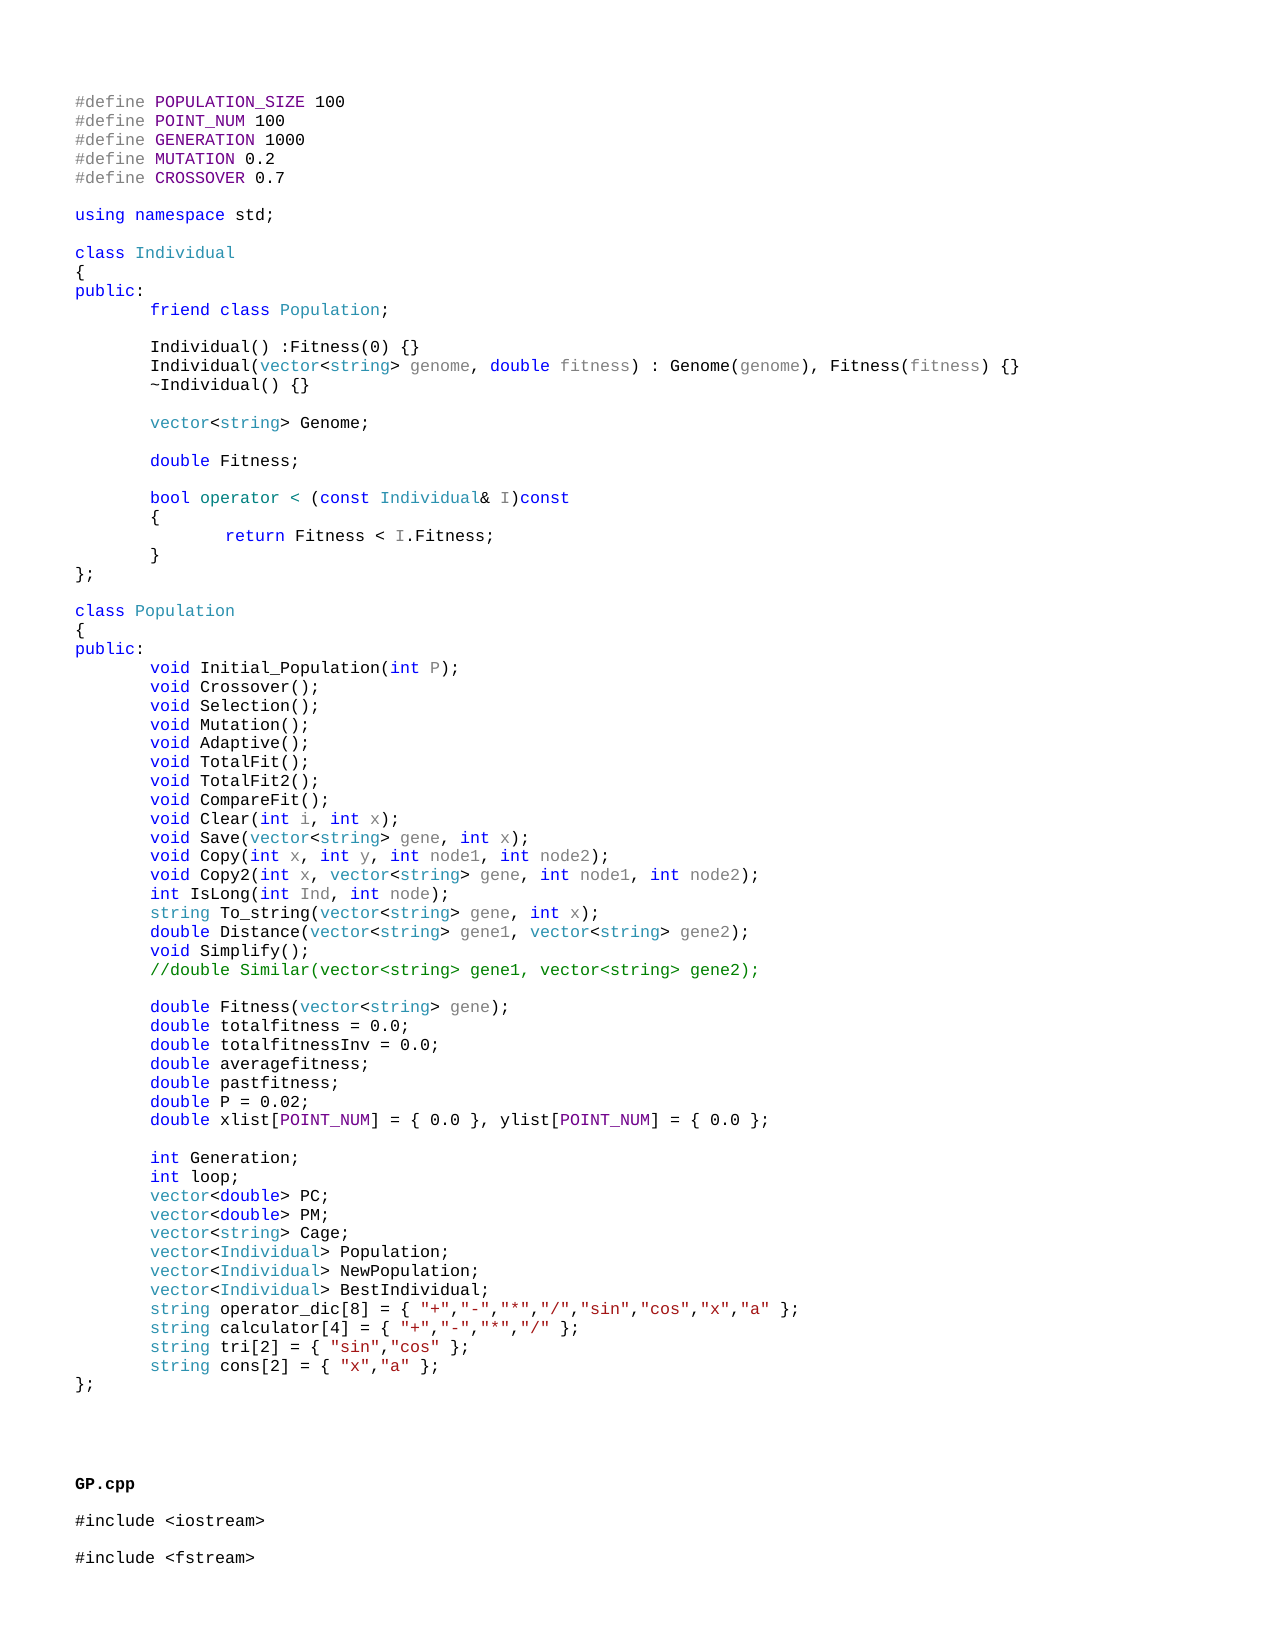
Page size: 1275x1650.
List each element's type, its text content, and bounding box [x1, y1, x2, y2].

text vector<Individual> NewPopulation; [75, 1263, 1200, 1282]
text double pastfitness; [75, 1074, 1200, 1093]
text #define MUTATION 0.2 [75, 150, 1200, 169]
text string To_string(vector<string> gene, int x); [75, 904, 1200, 923]
text void Simplify(); [75, 942, 1200, 961]
text string cons[2] = { "x","a" }; [75, 1357, 1200, 1376]
text void CompareFit(); [75, 791, 1200, 810]
text } [75, 546, 1200, 565]
text void Selection(); [75, 697, 1200, 716]
text void Copy2(int x, vector<string> gene, int node1, int node2); [75, 867, 1200, 886]
text class Individual [75, 245, 1200, 263]
text Individual() :Fitness(0) {} [75, 339, 1200, 358]
text { [75, 509, 1200, 527]
text void Copy(int x, int y, int node1, int node2); [75, 848, 1200, 867]
text string operator_dic[8] = { "+","-","*","/","sin","cos","x","a" }; [75, 1301, 1200, 1319]
text void Adaptive(); [75, 735, 1200, 754]
text }; [75, 565, 1200, 584]
text { [75, 263, 1200, 282]
text double Distance(vector<string> gene1, vector<string> gene2); [75, 923, 1200, 942]
text #define CROSSOVER 0.7 [75, 169, 1200, 188]
text void Mutation(); [75, 716, 1200, 735]
text public: [75, 641, 1200, 659]
text vector<string> Cage; [75, 1225, 1200, 1244]
text string calculator[4] = { "+","-","*","/" }; [75, 1319, 1200, 1338]
text #include <fstream> [75, 1550, 1200, 1568]
text void Initial_Population(int P); [75, 659, 1200, 678]
text }; [75, 1376, 1200, 1395]
text void Save(vector<string> gene, int x); [75, 829, 1200, 848]
text vector<Individual> BestIndividual; [75, 1282, 1200, 1301]
text vector<double> PM; [75, 1206, 1200, 1225]
text double Fitness; [75, 452, 1200, 471]
text double Fitness(vector<string> gene); [75, 999, 1200, 1018]
text class Population [75, 603, 1200, 622]
text return Fitness < I.Fitness; [75, 527, 1200, 546]
text //double Similar(vector<string> gene1, vector<string> gene2); [75, 961, 1200, 980]
text vector<string> Genome; [75, 414, 1200, 433]
text #include <iostream> [75, 1513, 1200, 1532]
text ~Individual() {} [75, 377, 1200, 396]
text double totalfitnessInv = 0.0; [75, 1037, 1200, 1055]
text { [75, 622, 1200, 641]
text friend class Population; [75, 301, 1200, 320]
text #define POINT_NUM 100 [75, 113, 1200, 132]
text #define POPULATION_SIZE 100 [75, 94, 1200, 113]
text using namespace std; [75, 207, 1200, 226]
text public: [75, 282, 1200, 301]
text int Generation; [75, 1150, 1200, 1168]
text int IsLong(int Ind, int node); [75, 886, 1200, 904]
text #define GENERATION 1000 [75, 132, 1200, 150]
text void TotalFit(); [75, 754, 1200, 773]
text bool operator < (const Individual& I)const [75, 490, 1200, 509]
text vector<Individual> Population; [75, 1244, 1200, 1263]
text double averagefitness; [75, 1055, 1200, 1074]
text GP.cpp [75, 1476, 1200, 1494]
text double totalfitness = 0.0; [75, 1018, 1200, 1037]
text string tri[2] = { "sin","cos" }; [75, 1338, 1200, 1357]
text double P = 0.02; [75, 1093, 1200, 1112]
text vector<double> PC; [75, 1187, 1200, 1206]
text int loop; [75, 1168, 1200, 1187]
text double xlist[POINT_NUM] = { 0.0 }, ylist[POINT_NUM] = { 0.0 }; [75, 1112, 1200, 1131]
text void TotalFit2(); [75, 773, 1200, 791]
text void Clear(int i, int x); [75, 810, 1200, 829]
text Individual(vector<string> genome, double fitness) : Genome(genome), Fitness(fitness) {} [75, 358, 1200, 377]
text void Crossover(); [75, 678, 1200, 697]
